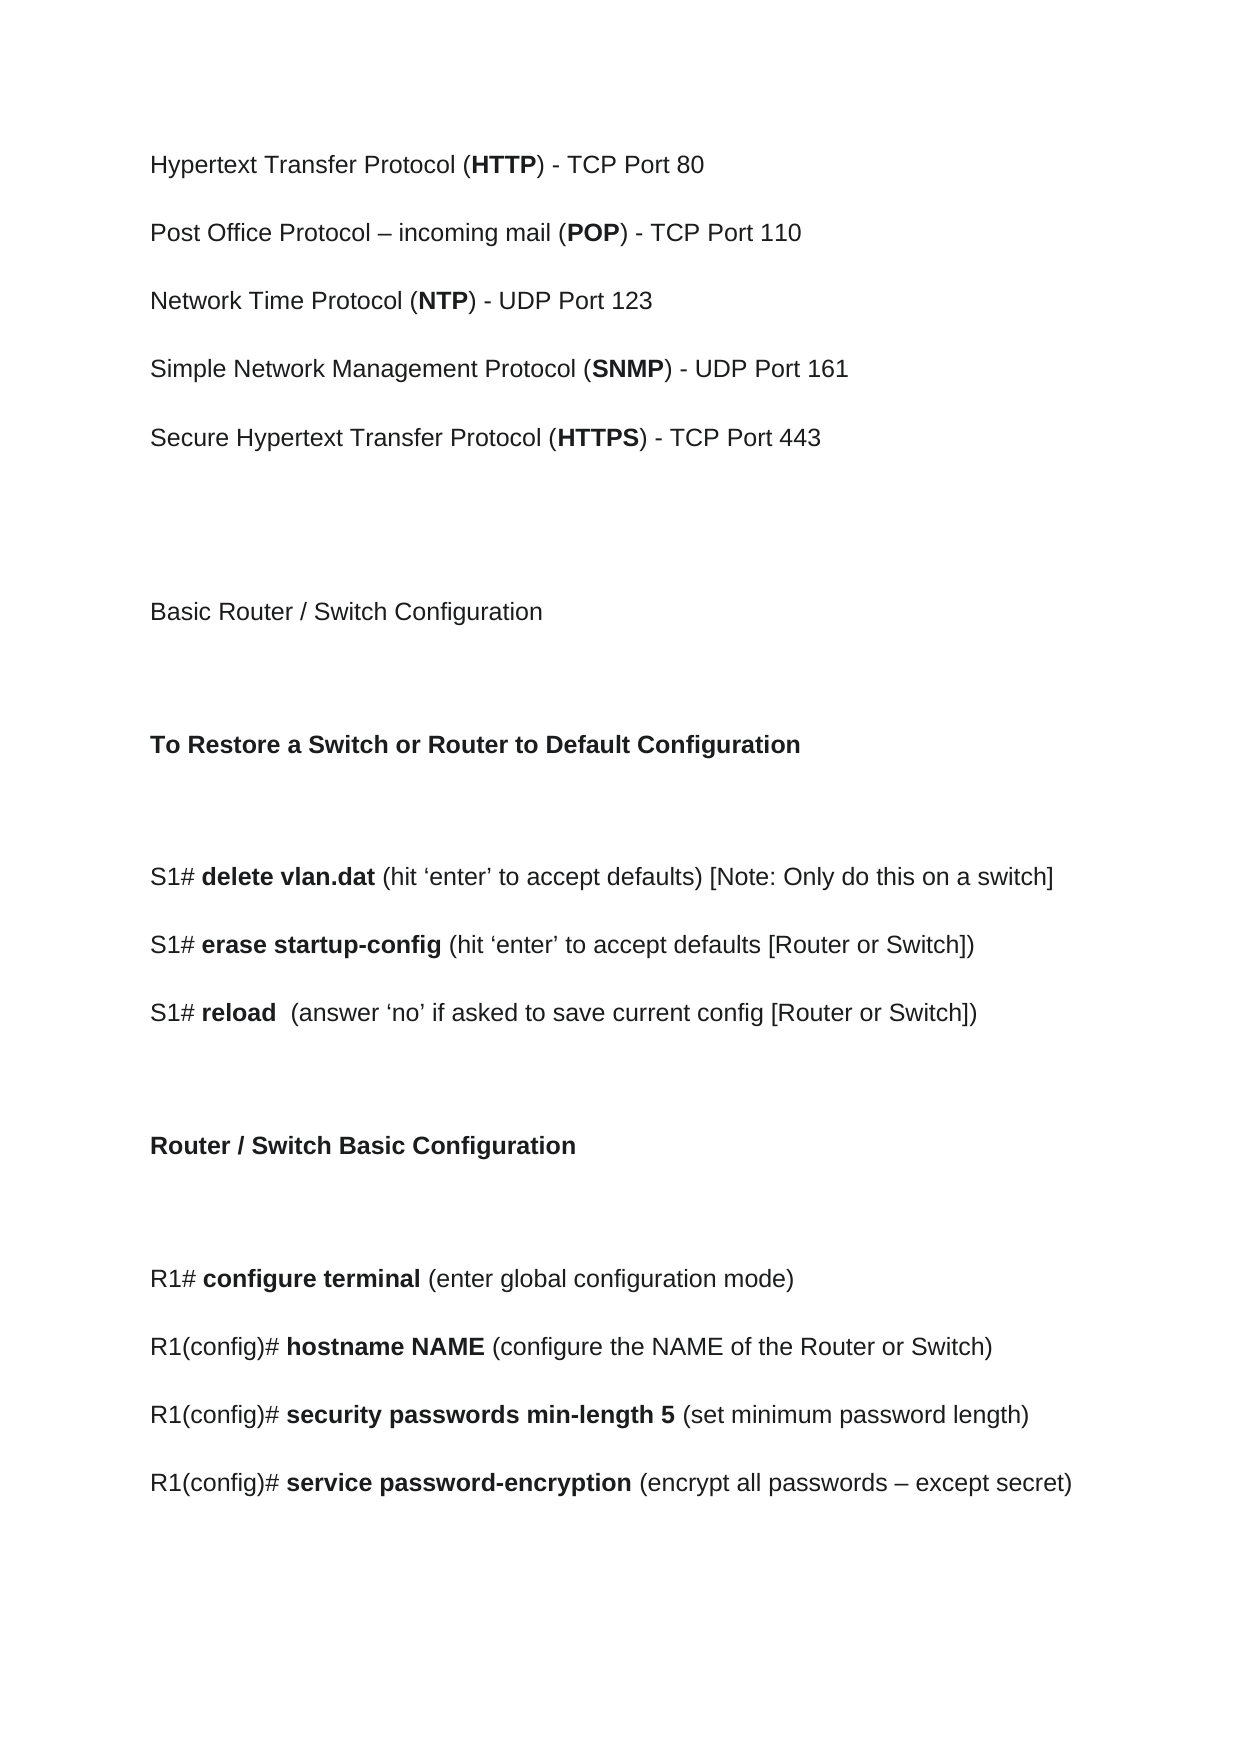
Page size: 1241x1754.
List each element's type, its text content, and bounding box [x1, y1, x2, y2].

text Simple Network Management Protocol (SNMP) - UDP Port 161 [150, 354, 1090, 383]
text Router / Switch Basic Configuration [150, 1131, 1090, 1160]
text S1# delete vlan.dat (hit ‘enter’ to accept defaults) [Note: Only do this on a switch] [150, 862, 1090, 891]
text R1(config)# service password-encryption (encrypt all passwords – except secret) [150, 1468, 1090, 1497]
text Post Office Protocol – incoming mail (POP) - TCP Port 110 [150, 218, 1090, 247]
text R1(config)# hostname NAME (configure the NAME of the Router or Switch) [150, 1332, 1090, 1361]
text S1# reload (answer ‘no’ if asked to save current config [Router or Switch]) [150, 998, 1090, 1027]
text Secure Hypertext Transfer Protocol (HTTPS) - TCP Port 443 [150, 422, 1090, 451]
text Network Time Protocol (NTP) - UDP Port 123 [150, 286, 1090, 315]
text Basic Router / Switch Configuration [150, 597, 1090, 626]
text To Restore a Switch or Router to Default Configuration [150, 729, 1090, 758]
text R1# configure terminal (enter global configuration mode) [150, 1264, 1090, 1292]
text S1# erase startup-config (hit ‘enter’ to accept defaults [Router or Switch]) [150, 930, 1090, 959]
text R1(config)# security passwords min-length 5 (set minimum password length) [150, 1400, 1090, 1429]
text Hypertext Transfer Protocol (HTTP) - TCP Port 80 [150, 150, 1090, 179]
